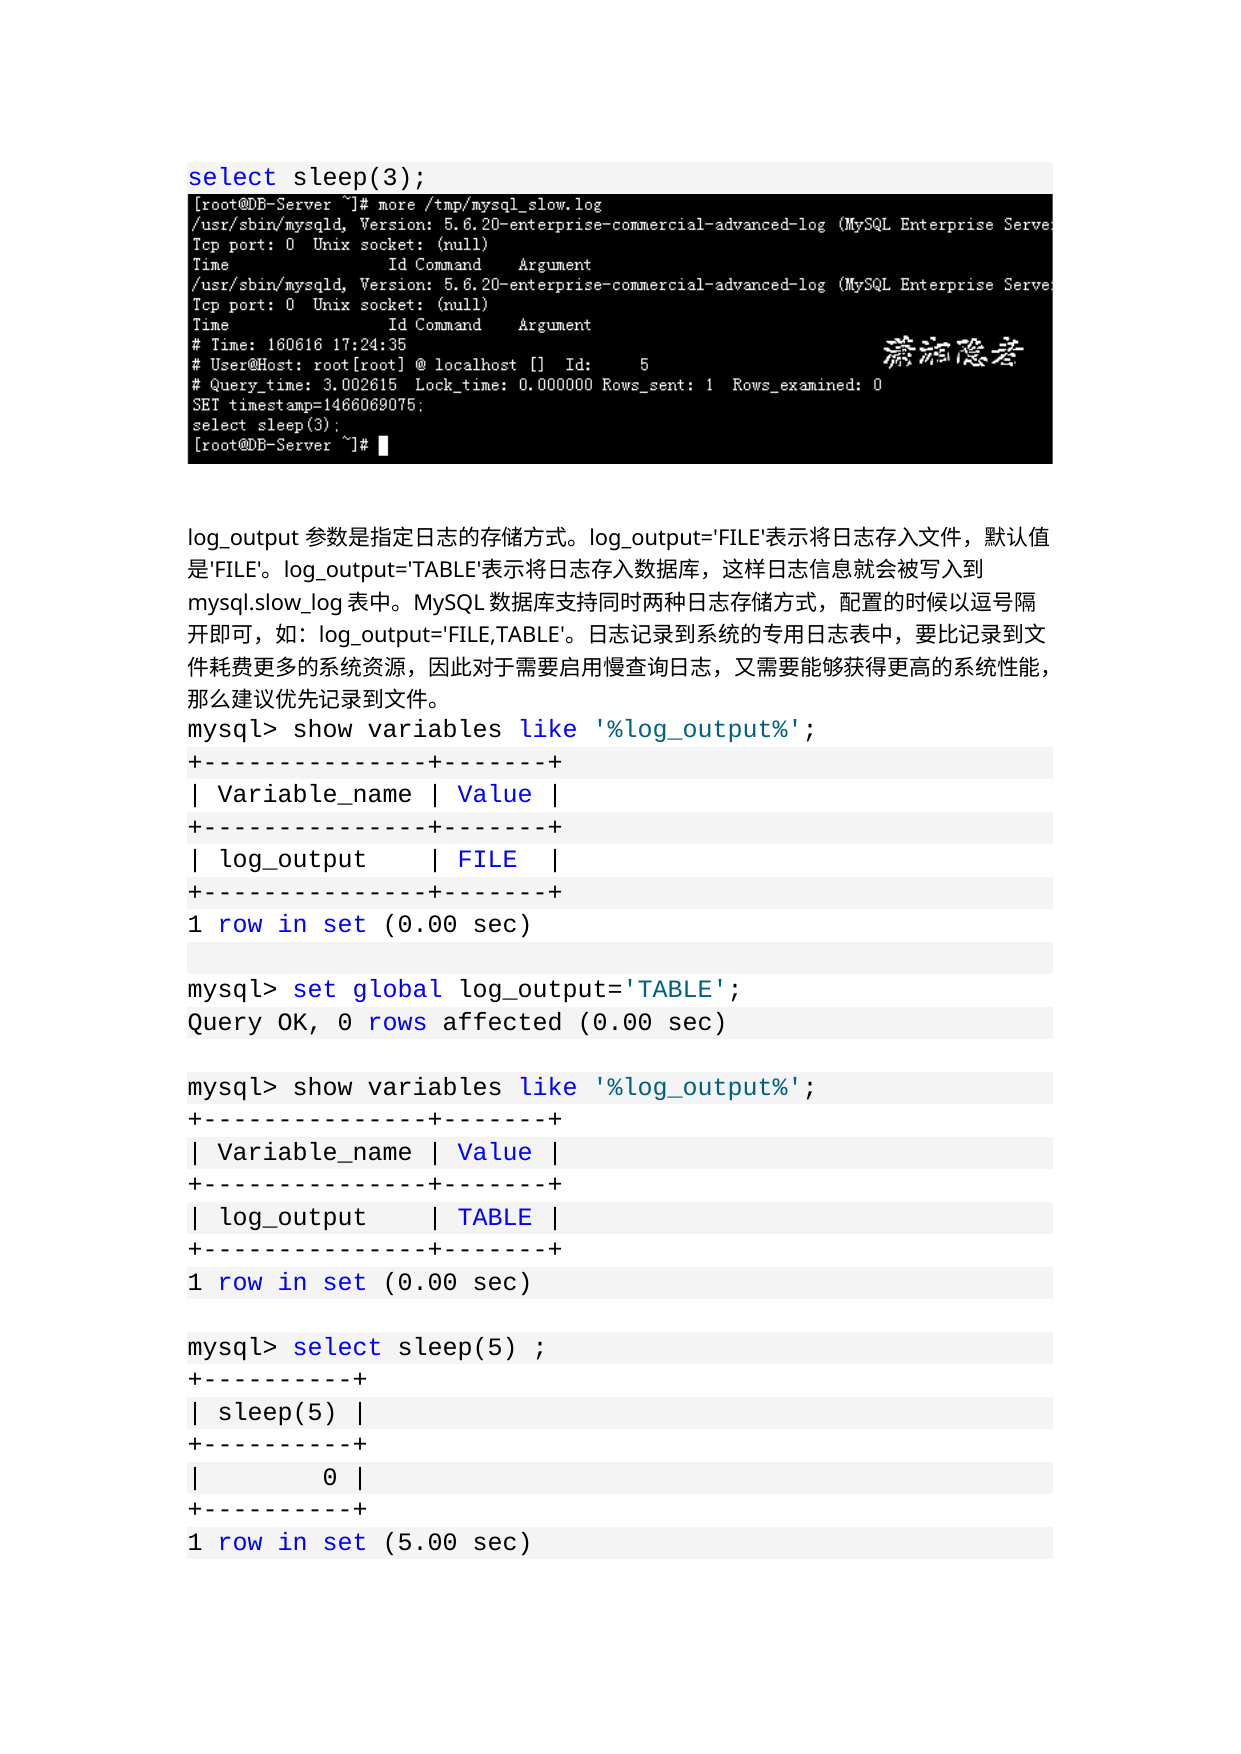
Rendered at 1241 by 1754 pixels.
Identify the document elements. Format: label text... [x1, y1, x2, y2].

text mysql> show variables like '%log_output%'; [187, 714, 1053, 747]
picture [187, 194, 1053, 464]
text +---------------+-------+ [187, 1234, 1053, 1267]
text +---------------+-------+ [187, 1169, 1053, 1202]
text +----------+ [187, 1494, 1053, 1527]
text +---------------+-------+ [187, 1104, 1053, 1137]
text +----------+ [187, 1429, 1053, 1462]
text | 0 | [187, 1462, 1053, 1494]
text mysql> show variables like '%log_output%'; [187, 1072, 1053, 1104]
text +---------------+-------+ [187, 812, 1053, 844]
text mysql> select sleep(5) ; [187, 1332, 1053, 1364]
text 1 row in set (0.00 sec) [187, 909, 1053, 942]
text 1 row in set (0.00 sec) [187, 1267, 1053, 1299]
text | log_output | TABLE | [187, 1202, 1053, 1234]
text log_output 参数是指定日志的存储方式。log_output='FILE'表示将日志存入文件，默认值是'FILE'。log_output='TABLE'表示将日志存入数据库，这样日志信息就会被写入到mysql.slow_log表中。MySQL数据库支持同时两种日志存储方式，配置的时候以逗号隔开即可，如：log_output='FILE,TABLE'。日志记录到系统的专用日志表中，要比记录到文件耗费更多的系统资源，因此对于需要启用慢查询日志，又需要能够获得更高的系统性能，那么建议优先记录到文件。 [187, 519, 1053, 714]
text mysql> set global log_output='TABLE'; [187, 974, 1053, 1007]
text | Variable_name | Value | [187, 1137, 1053, 1169]
text select sleep(3); [187, 162, 1053, 194]
text +----------+ [187, 1364, 1053, 1397]
text | log_output | FILE | [187, 844, 1053, 877]
text | Variable_name | Value | [187, 779, 1053, 812]
text Query OK, 0 rows affected (0.00 sec) [187, 1007, 1053, 1039]
text | sleep(5) | [187, 1397, 1053, 1429]
text +---------------+-------+ [187, 747, 1053, 779]
text +---------------+-------+ [187, 877, 1053, 909]
text 1 row in set (5.00 sec) [187, 1527, 1053, 1559]
